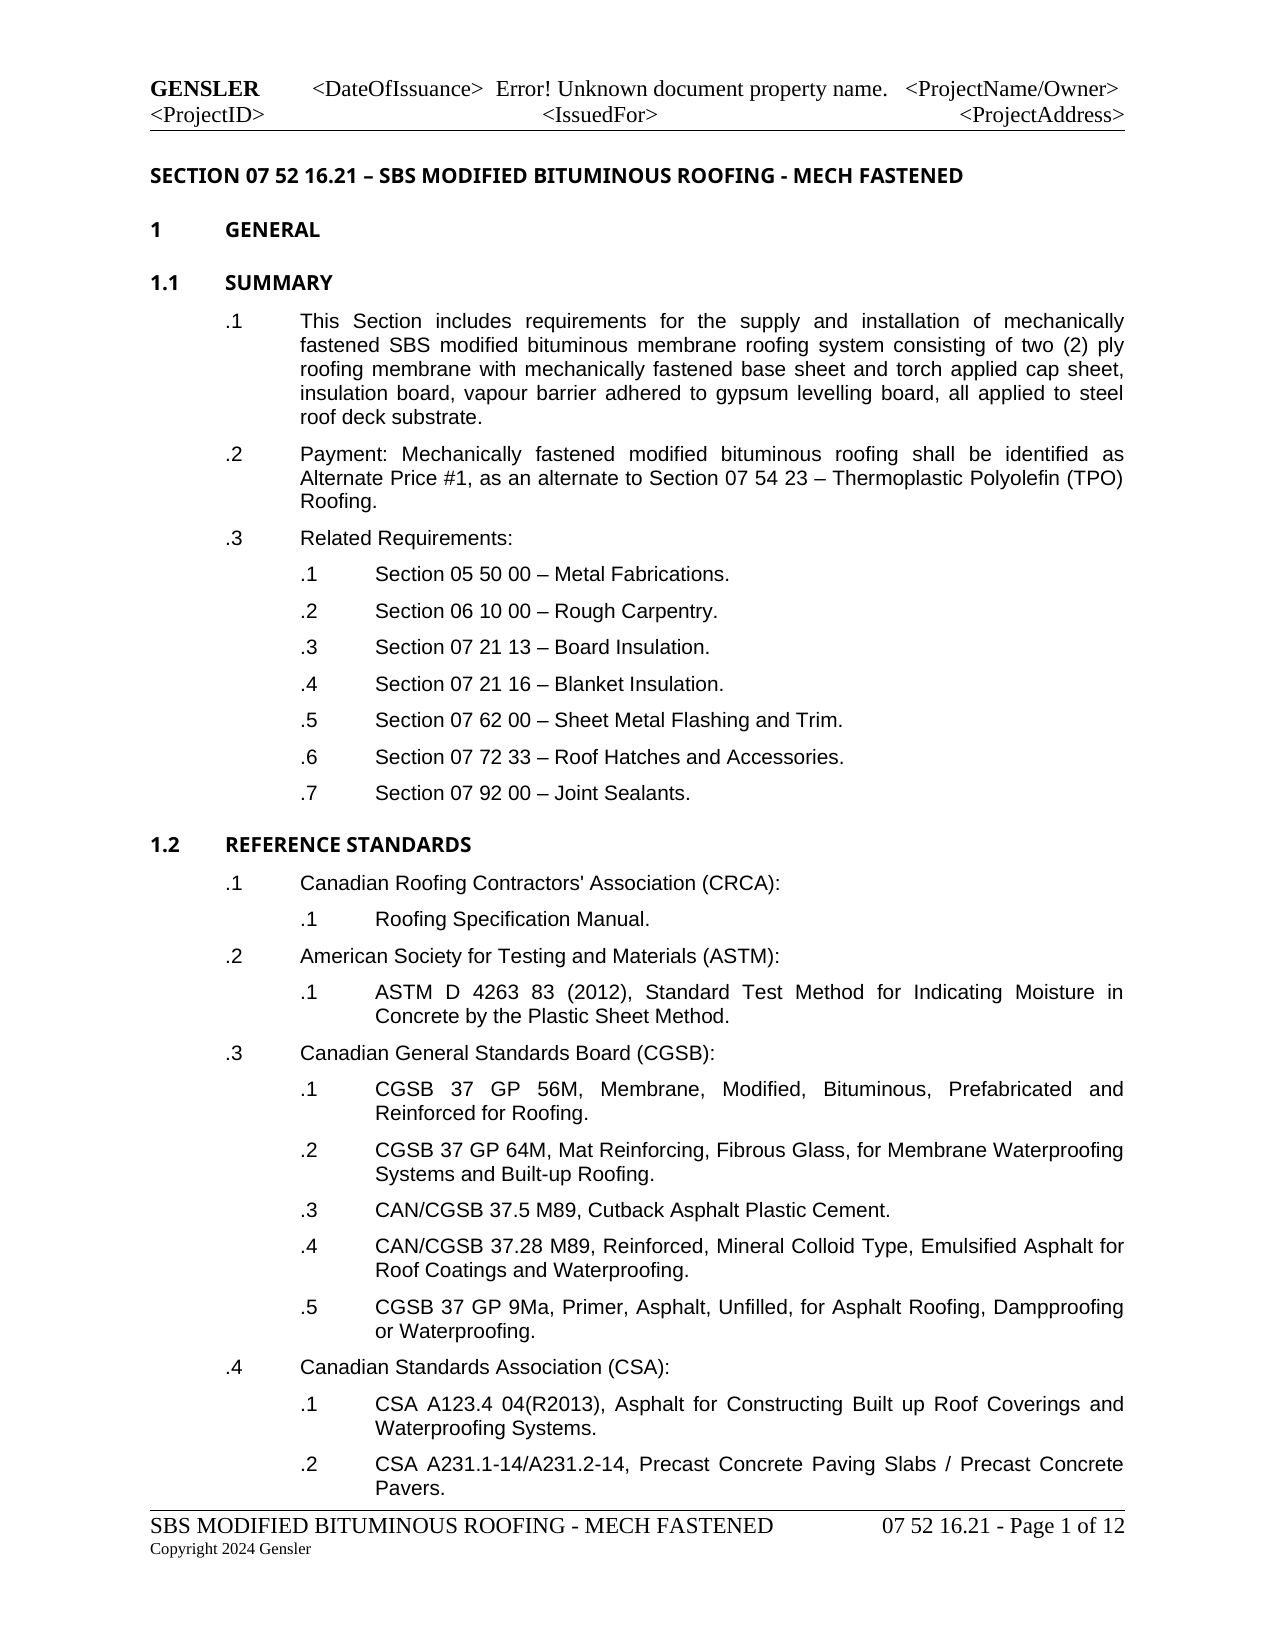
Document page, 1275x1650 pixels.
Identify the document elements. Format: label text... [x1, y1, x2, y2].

list Section 06 10 00 – Rough Carpentry. [300, 599, 1125, 623]
title SECTION – sbs modified bituminous roofing - mech fastened [150, 161, 1125, 190]
list Section 07 21 13 – Board Insulation. [300, 635, 1125, 659]
list CGSB 37 GP 56M, Membrane, Modified, Bituminous, Prefabricated and Reinforced for Roofing. [300, 1077, 1125, 1125]
list This Section includes requirements for the supply and installation of mechanically fastened SBS modified bituminous membrane roofing system consisting of two (2) ply roofing membrane with mechanically fastened base sheet and torch applied cap sheet, insulation board, vapour barrier adhered to gypsum levelling board, all applied to steel roof deck substrate. [225, 309, 1125, 429]
list Canadian Standards Association (CSA): [225, 1355, 1125, 1379]
list Section 07 72 33 – Roof Hatches and Accessories. [300, 744, 1125, 768]
list Payment: Mechanically fastened modified bituminous roofing shall be identified as Alternate Price #1, as an alternate to Section 07 54 23 – Thermoplastic Polyolefin (TPO) Roofing. [225, 441, 1125, 513]
list CAN/CGSB 37.5 M89, Cutback Asphalt Plastic Cement. [300, 1198, 1125, 1222]
list Section 07 21 16 – Blanket Insulation. [300, 672, 1125, 696]
list CSA A123.4 04(R2013), Asphalt for Constructing Built up Roof Coverings and Waterproofing Systems. [300, 1392, 1125, 1439]
list General [150, 215, 1125, 243]
list reference standards [150, 830, 1125, 858]
list ASTM D 4263 83 (2012), Standard Test Method for Indicating Moisture in Concrete by the Plastic Sheet Method. [300, 980, 1125, 1028]
list CGSB 37 GP 64M, Mat Reinforcing, Fibrous Glass, for Membrane Waterproofing Systems and Built-up Roofing. [300, 1137, 1125, 1185]
list Canadian General Standards Board (CGSB): [225, 1041, 1125, 1064]
list Related Requirements: [225, 526, 1125, 550]
list Section 07 92 00 – Joint Sealants. [300, 781, 1125, 805]
list summary [150, 268, 1125, 297]
list Roofing Specification Manual. [300, 907, 1125, 931]
list CGSB 37 GP 9Ma, Primer, Asphalt, Unfilled, for Asphalt Roofing, Dampproofing or Waterproofing. [300, 1295, 1125, 1343]
list CSA A231.1-14/A231.2-14, Precast Concrete Paving Slabs / Precast Concrete Pavers. [300, 1452, 1125, 1500]
list American Society for Testing and Materials (ASTM): [225, 944, 1125, 968]
list CAN/CGSB 37.28 M89, Reinforced, Mineral Colloid Type, Emulsified Asphalt for Roof Coatings and Waterproofing. [300, 1234, 1125, 1282]
list Section 07 62 00 – Sheet Metal Flashing and Trim. [300, 708, 1125, 732]
list Section 05 50 00 – Metal Fabrications. [300, 562, 1125, 586]
list Canadian Roofing Contractors' Association (CRCA): [225, 871, 1125, 895]
